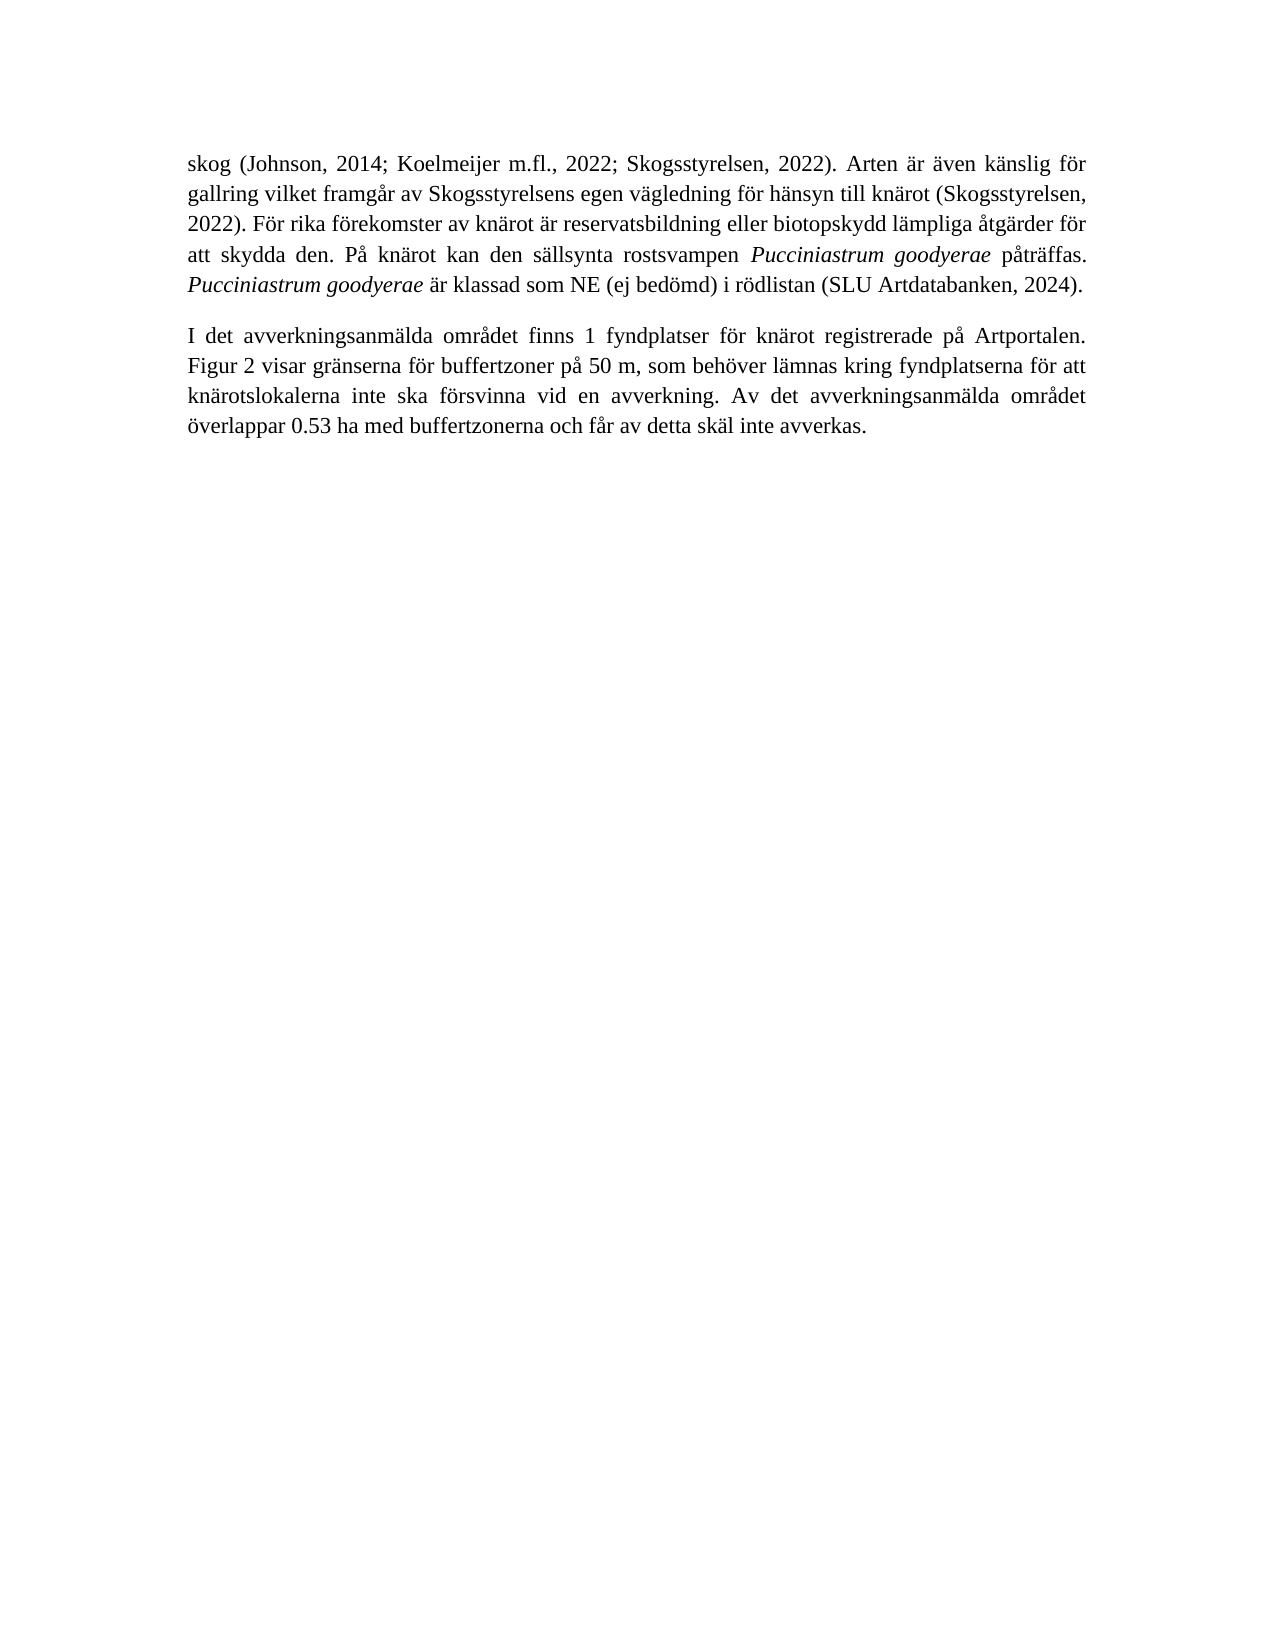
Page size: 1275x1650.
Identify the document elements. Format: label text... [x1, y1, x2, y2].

text I det avverkningsanmälda området finns 1 fyndplatser för knärot registrerade på Artportalen. Figur 2 visar gränserna för buffertzoner på 50 m, som behöver lämnas kring fyndplatserna för att knärotslokalerna inte ska försvinna vid en avverkning. Av det avverkningsanmälda området överlappar 0.53 ha med buffertzonerna och får av detta skäl inte avverkas. [187, 322, 1087, 439]
